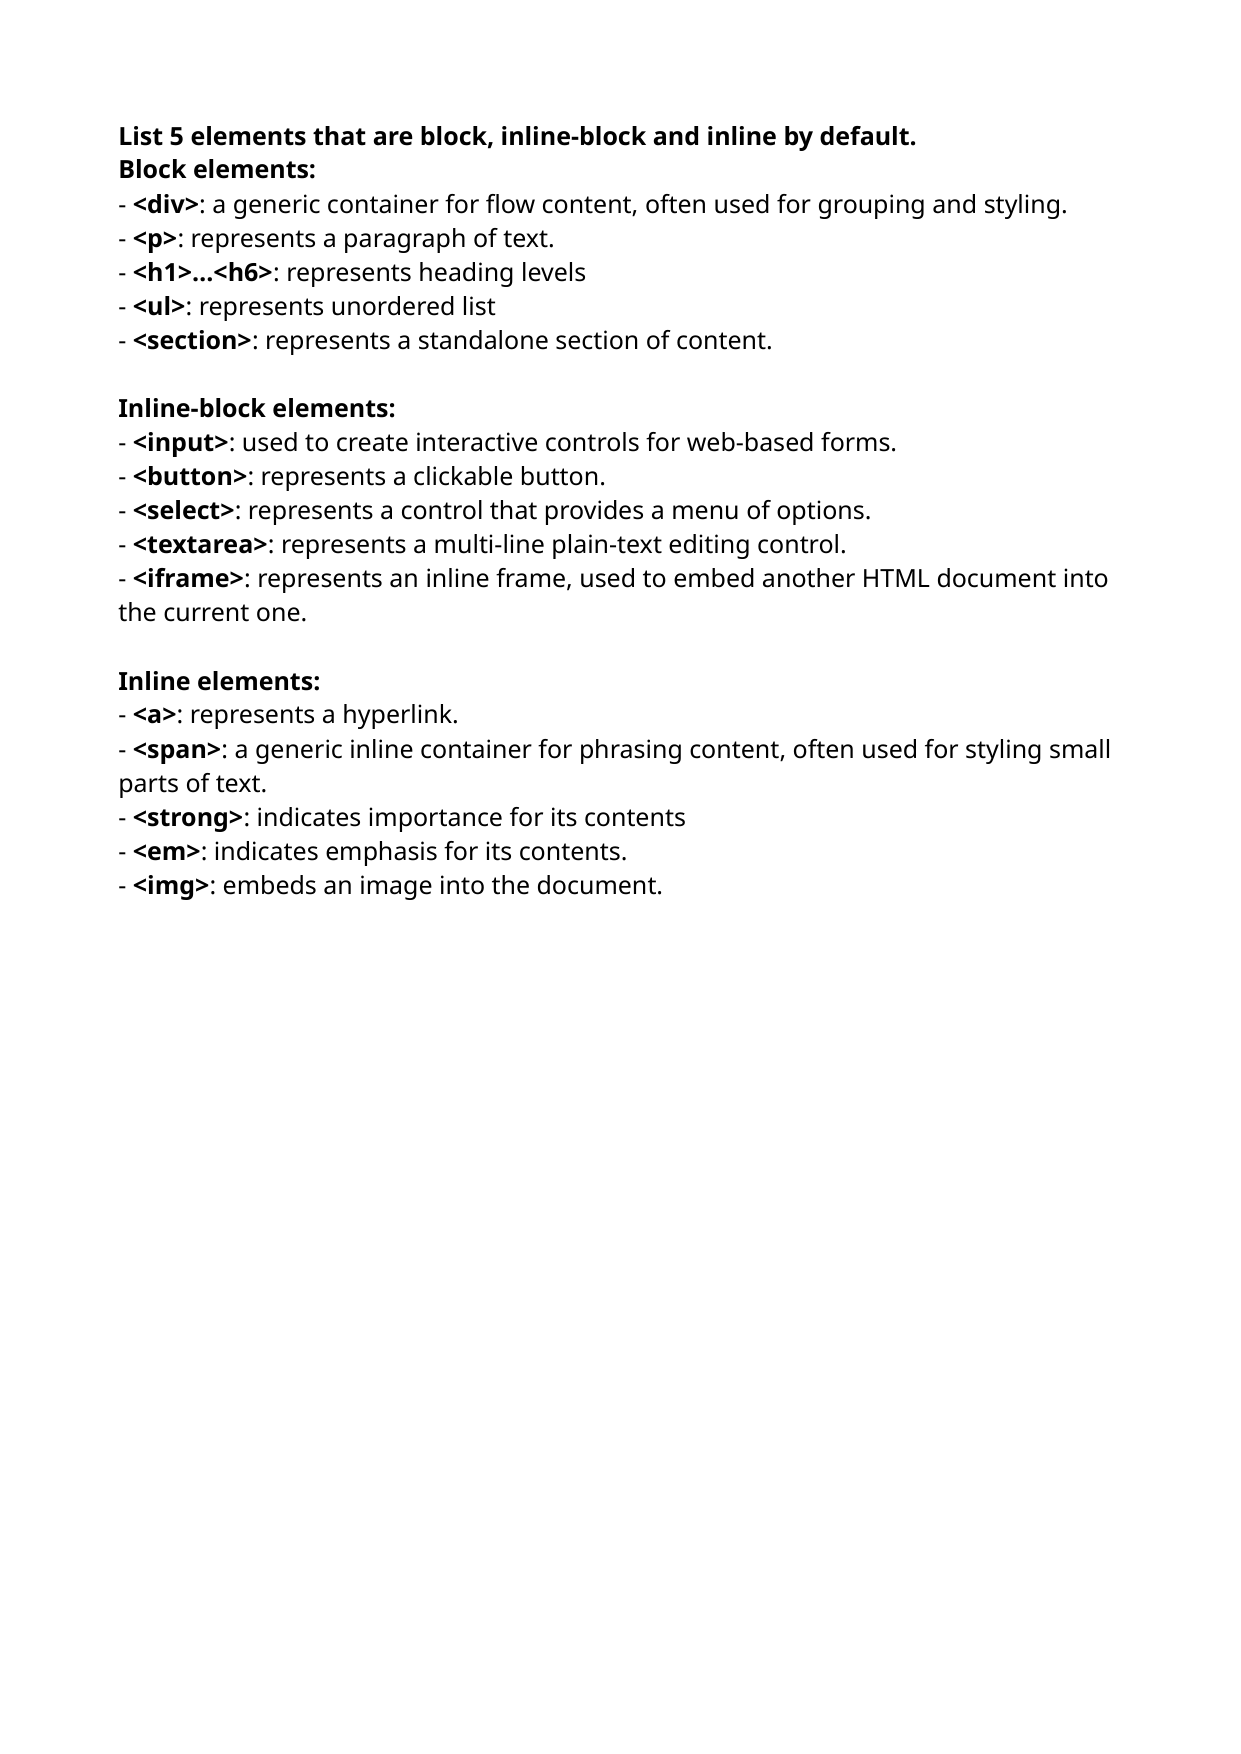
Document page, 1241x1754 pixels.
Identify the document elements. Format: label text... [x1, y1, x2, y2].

text Inline-block elements: [118, 391, 1122, 425]
text - <p>: represents a paragraph of text. [118, 220, 1122, 254]
text - <a>: represents a hyperlink. [118, 697, 1122, 731]
text Block elements: [118, 152, 1122, 186]
text - <input>: used to create interactive controls for web-based forms. [118, 425, 1122, 459]
text - <section>: represents a standalone section of content. [118, 322, 1122, 357]
text - <span>: a generic inline container for phrasing content, often used for styling small parts of text. [118, 731, 1122, 799]
text - <img>: embeds an image into the document. [118, 867, 1122, 902]
text - <select>: represents a control that provides a menu of options. [118, 493, 1122, 527]
text - <ul>: represents unordered list [118, 288, 1122, 322]
text - <button>: represents a clickable button. [118, 459, 1122, 493]
text List 5 elements that are block, inline-block and inline by default. [118, 118, 1122, 152]
text - <strong>: indicates importance for its contents [118, 799, 1122, 833]
text - <h1>…<h6>: represents heading levels [118, 254, 1122, 288]
text - <div>: a generic container for flow content, often used for grouping and styling. [118, 186, 1122, 220]
text Inline elements: [118, 663, 1122, 697]
text - <iframe>: represents an inline frame, used to embed another HTML document into the current one. [118, 561, 1122, 629]
text - <em>: indicates emphasis for its contents. [118, 833, 1122, 867]
text - <textarea>: represents a multi-line plain-text editing control. [118, 527, 1122, 561]
